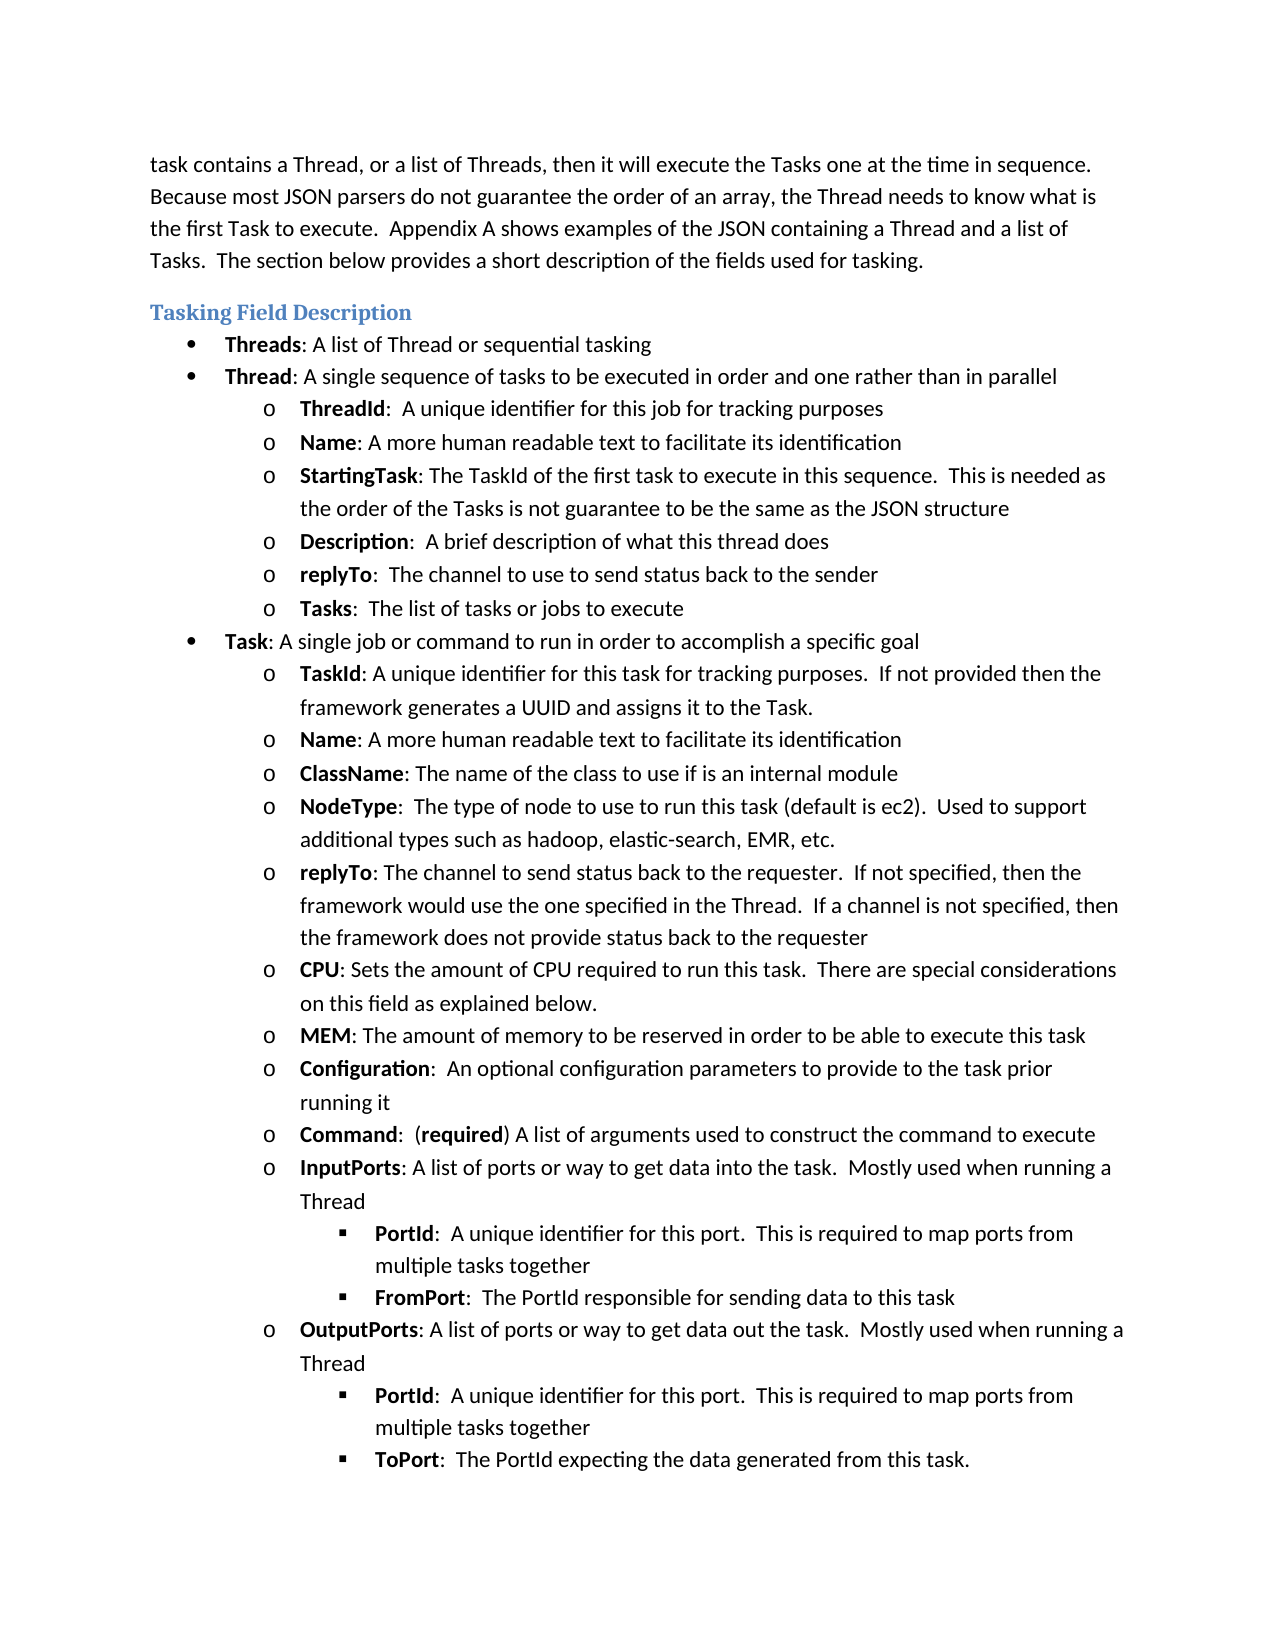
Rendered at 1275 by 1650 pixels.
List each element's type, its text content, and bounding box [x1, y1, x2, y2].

list replyTo: The channel to send status back to the requester. If not specified, then the framework would use the one specified in the Thread. If a channel is not specified, then the framework does not provide status back to the requester [262, 858, 1125, 951]
list PortId: A unique identifier for this port. This is required to map ports from multiple tasks together [337, 1219, 1125, 1279]
list InputPorts: A list of ports or way to get data into the task. Mostly used when running a Thread [262, 1153, 1125, 1215]
list Tasks: The list of tasks or jobs to execute [262, 594, 1125, 623]
list Thread: A single sequence of tasks to be executed in order and one rather than in parallel [187, 362, 1125, 390]
list OutputPorts: A list of ports or way to get data out the task. Mostly used when running a Thread [262, 1316, 1125, 1377]
list TaskId: A unique identifier for this task for tracking purposes. If not provided then the framework generates a UUID and assigns it to the Task. [262, 659, 1125, 721]
list CPU: Sets the amount of CPU required to run this task. There are special considerations on this field as explained below. [262, 955, 1125, 1017]
list MEM: The amount of memory to be reserved in order to be able to execute this task [262, 1021, 1125, 1050]
list Description: A brief description of what this thread does [262, 527, 1125, 556]
list Configuration: An optional configuration parameters to provide to the task prior running it [262, 1054, 1125, 1116]
subtitle Tasking Field Description [150, 299, 1125, 326]
list replyTo: The channel to use to send status back to the sender [262, 560, 1125, 589]
list Name: A more human readable text to facilitate its identification [262, 428, 1125, 457]
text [150, 150, 1125, 274]
list FromPort: The PortId responsible for sending data to this task [337, 1283, 1125, 1311]
list ThreadId: A unique identifier for this job for tracking purposes [262, 394, 1125, 423]
list NodeType: The type of node to use to run this task (default is ec2). Used to support additional types such as hadoop, elastic-search, EMR, etc. [262, 792, 1125, 853]
list Command: (required) A list of arguments used to construct the command to execute [262, 1120, 1125, 1149]
list StartingTask: The TaskId of the first task to execute in this sequence. This is needed as the order of the Tasks is not guarantee to be the same as the JSON structure [262, 461, 1125, 523]
list Name: A more human readable text to facilitate its identification [262, 725, 1125, 754]
list Threads: A list of Thread or sequential tasking [187, 330, 1125, 358]
list PortId: A unique identifier for this port. This is required to map ports from multiple tasks together [337, 1381, 1125, 1441]
list ToPort: The PortId expecting the data generated from this task. [337, 1446, 1125, 1473]
list Task: A single job or command to run in order to accomplish a specific goal [187, 627, 1125, 655]
list ClassName: The name of the class to use if is an internal module [262, 759, 1125, 788]
